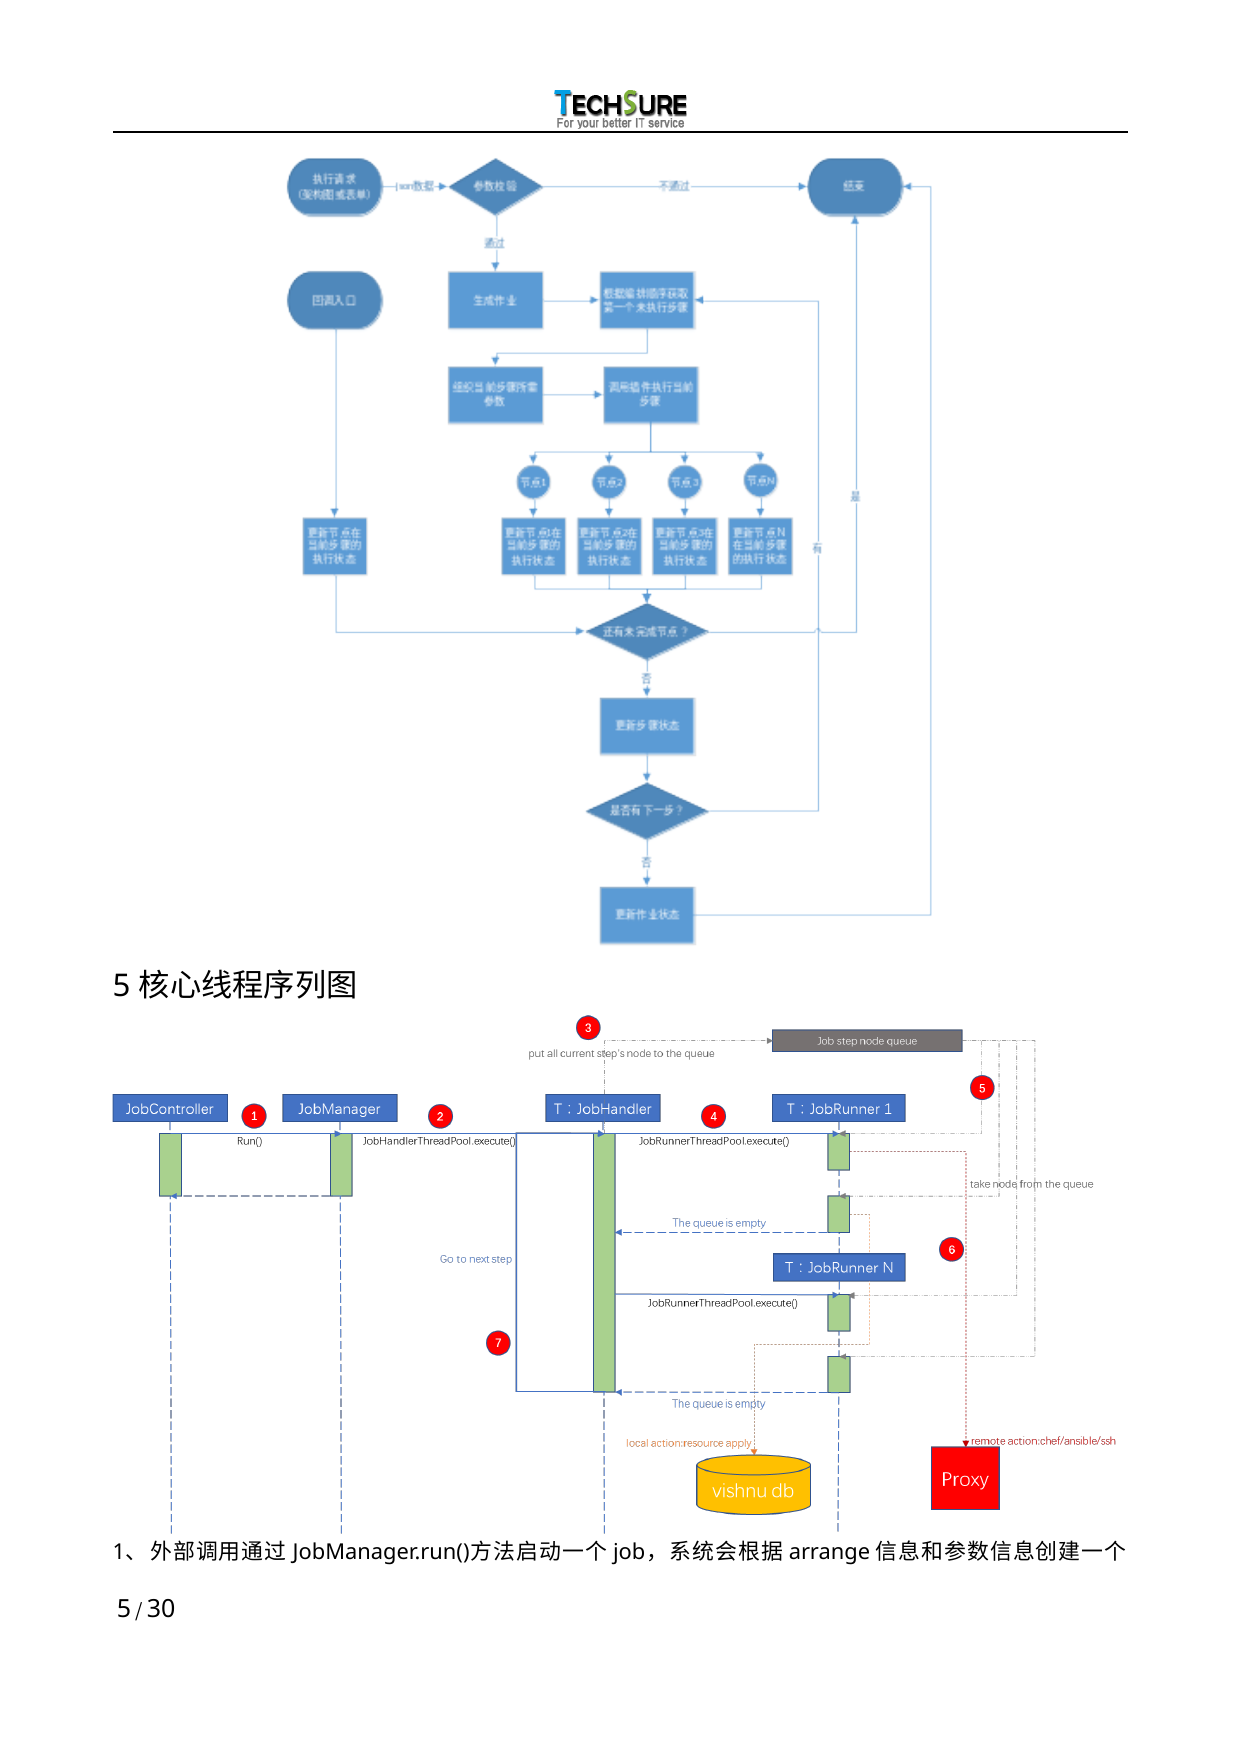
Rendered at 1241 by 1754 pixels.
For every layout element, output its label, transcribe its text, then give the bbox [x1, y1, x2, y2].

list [112, 1534, 1128, 1566]
picture [553, 88, 687, 129]
picture [112, 1015, 1123, 1535]
subtitle 核心线程序列图 [112, 951, 1128, 1016]
